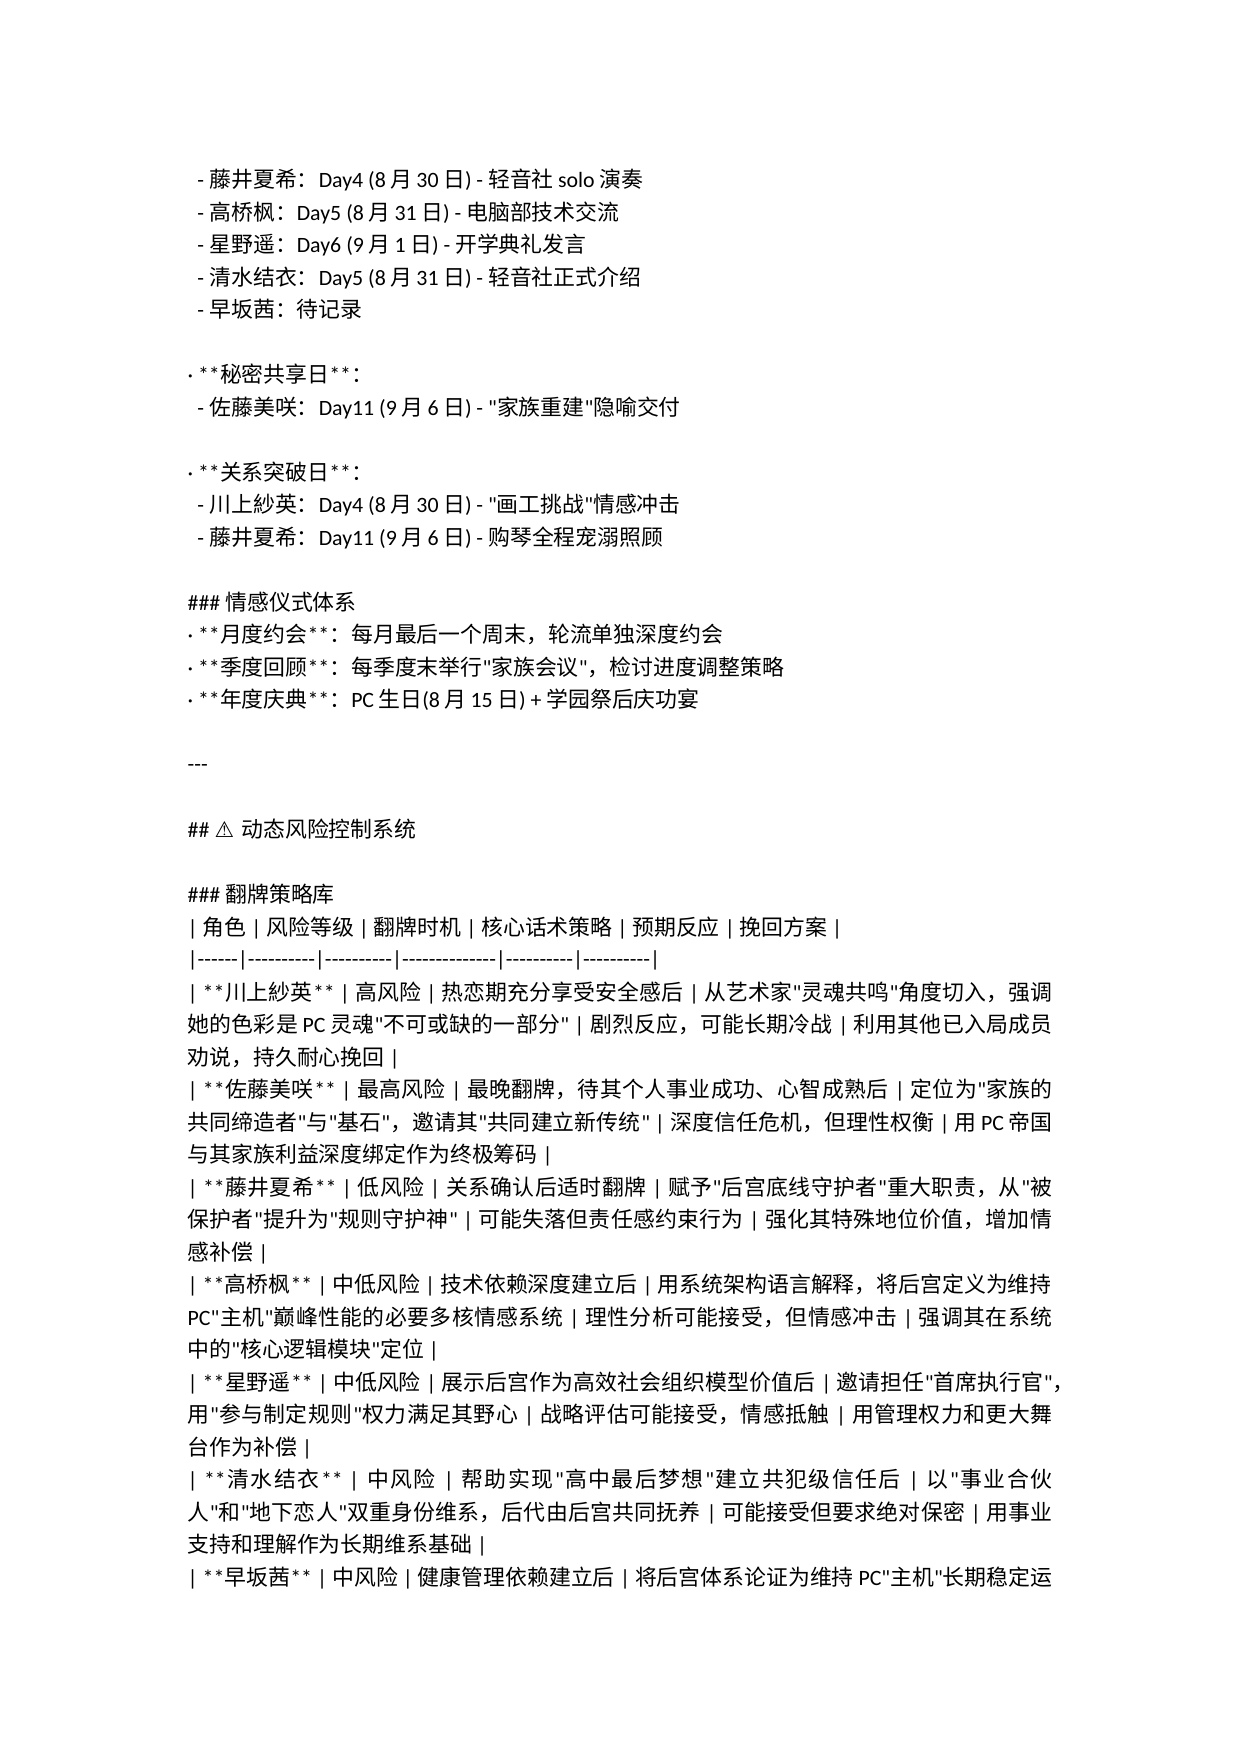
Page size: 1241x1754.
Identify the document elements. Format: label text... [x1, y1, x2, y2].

text · **月度约会**：每月最后一个周末，轮流单独深度约会 [187, 617, 1053, 649]
text · **季度回顾**：每季度末举行"家族会议"，检讨进度调整策略 [187, 649, 1053, 682]
text | **藤井夏希** | 低风险 | 关系确认后适时翻牌 | 赋予"后宫底线守护者"重大职责，从"被保护者"提升为"规则守护神" | 可能失落但责任感约束行为 | 强化其特殊地位价值，增加情感补偿 | [187, 1169, 1053, 1267]
text - 清水结衣：Day5 (8月31日) - 轻音社正式介绍 [187, 259, 1053, 292]
text - 早坂茜：待记录 [187, 292, 1053, 324]
text - 高桥枫：Day5 (8月31日) - 电脑部技术交流 [187, 194, 1053, 227]
text --- [187, 747, 1053, 779]
text - 藤井夏希：Day4 (8月30日) - 轻音社solo演奏 [187, 162, 1053, 194]
text - 佐藤美咲：Day11 (9月6日) - "家族重建"隐喻交付 [187, 389, 1053, 422]
text · **秘密共享日**： [187, 357, 1053, 389]
text | **高桥枫** | 中低风险 | 技术依赖深度建立后 | 用系统架构语言解释，将后宫定义为维持PC"主机"巅峰性能的必要多核情感系统 | 理性分析可能接受，但情感冲击 | 强调其在系统中的"核心逻辑模块"定位 | [187, 1267, 1053, 1364]
text ### 翻牌策略库 [187, 877, 1053, 909]
text - 星野遥：Day6 (9月1日) - 开学典礼发言 [187, 227, 1053, 259]
text |------|----------|----------|--------------|----------|----------| [187, 942, 1053, 974]
text | **佐藤美咲** | 最高风险 | 最晚翻牌，待其个人事业成功、心智成熟后 | 定位为"家族的共同缔造者"与"基石"，邀请其"共同建立新传统" | 深度信任危机，但理性权衡 | 用PC帝国与其家族利益深度绑定作为终极筹码 | [187, 1072, 1053, 1169]
text · **年度庆典**：PC生日(8月15日) + 学园祭后庆功宴 [187, 682, 1053, 714]
text | **星野遥** | 中低风险 | 展示后宫作为高效社会组织模型价值后 | 邀请担任"首席执行官"，用"参与制定规则"权力满足其野心 | 战略评估可能接受，情感抵触 | 用管理权力和更大舞台作为补偿 | [187, 1364, 1053, 1462]
text - 川上紗英：Day4 (8月30日) - "画工挑战"情感冲击 [187, 487, 1053, 519]
text ### 情感仪式体系 [187, 584, 1053, 617]
text | **川上紗英** | 高风险 | 热恋期充分享受安全感后 | 从艺术家"灵魂共鸣"角度切入，强调她的色彩是PC灵魂"不可或缺的一部分" | 剧烈反应，可能长期冷战 | 利用其他已入局成员劝说，持久耐心挽回 | [187, 974, 1053, 1072]
text | 角色 | 风险等级 | 翻牌时机 | 核心话术策略 | 预期反应 | 挽回方案 | [187, 909, 1053, 942]
text | **清水结衣** | 中风险 | 帮助实现"高中最后梦想"建立共犯级信任后 | 以"事业合伙人"和"地下恋人"双重身份维系，后代由后宫共同抚养 | 可能接受但要求绝对保密 | 用事业支持和理解作为长期维系基础 | [187, 1462, 1053, 1559]
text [187, 1559, 1053, 1592]
text · **关系突破日**： [187, 454, 1053, 487]
text ## ⚠️ 动态风险控制系统 [187, 812, 1053, 844]
text - 藤井夏希：Day11 (9月6日) - 购琴全程宠溺照顾 [187, 519, 1053, 552]
